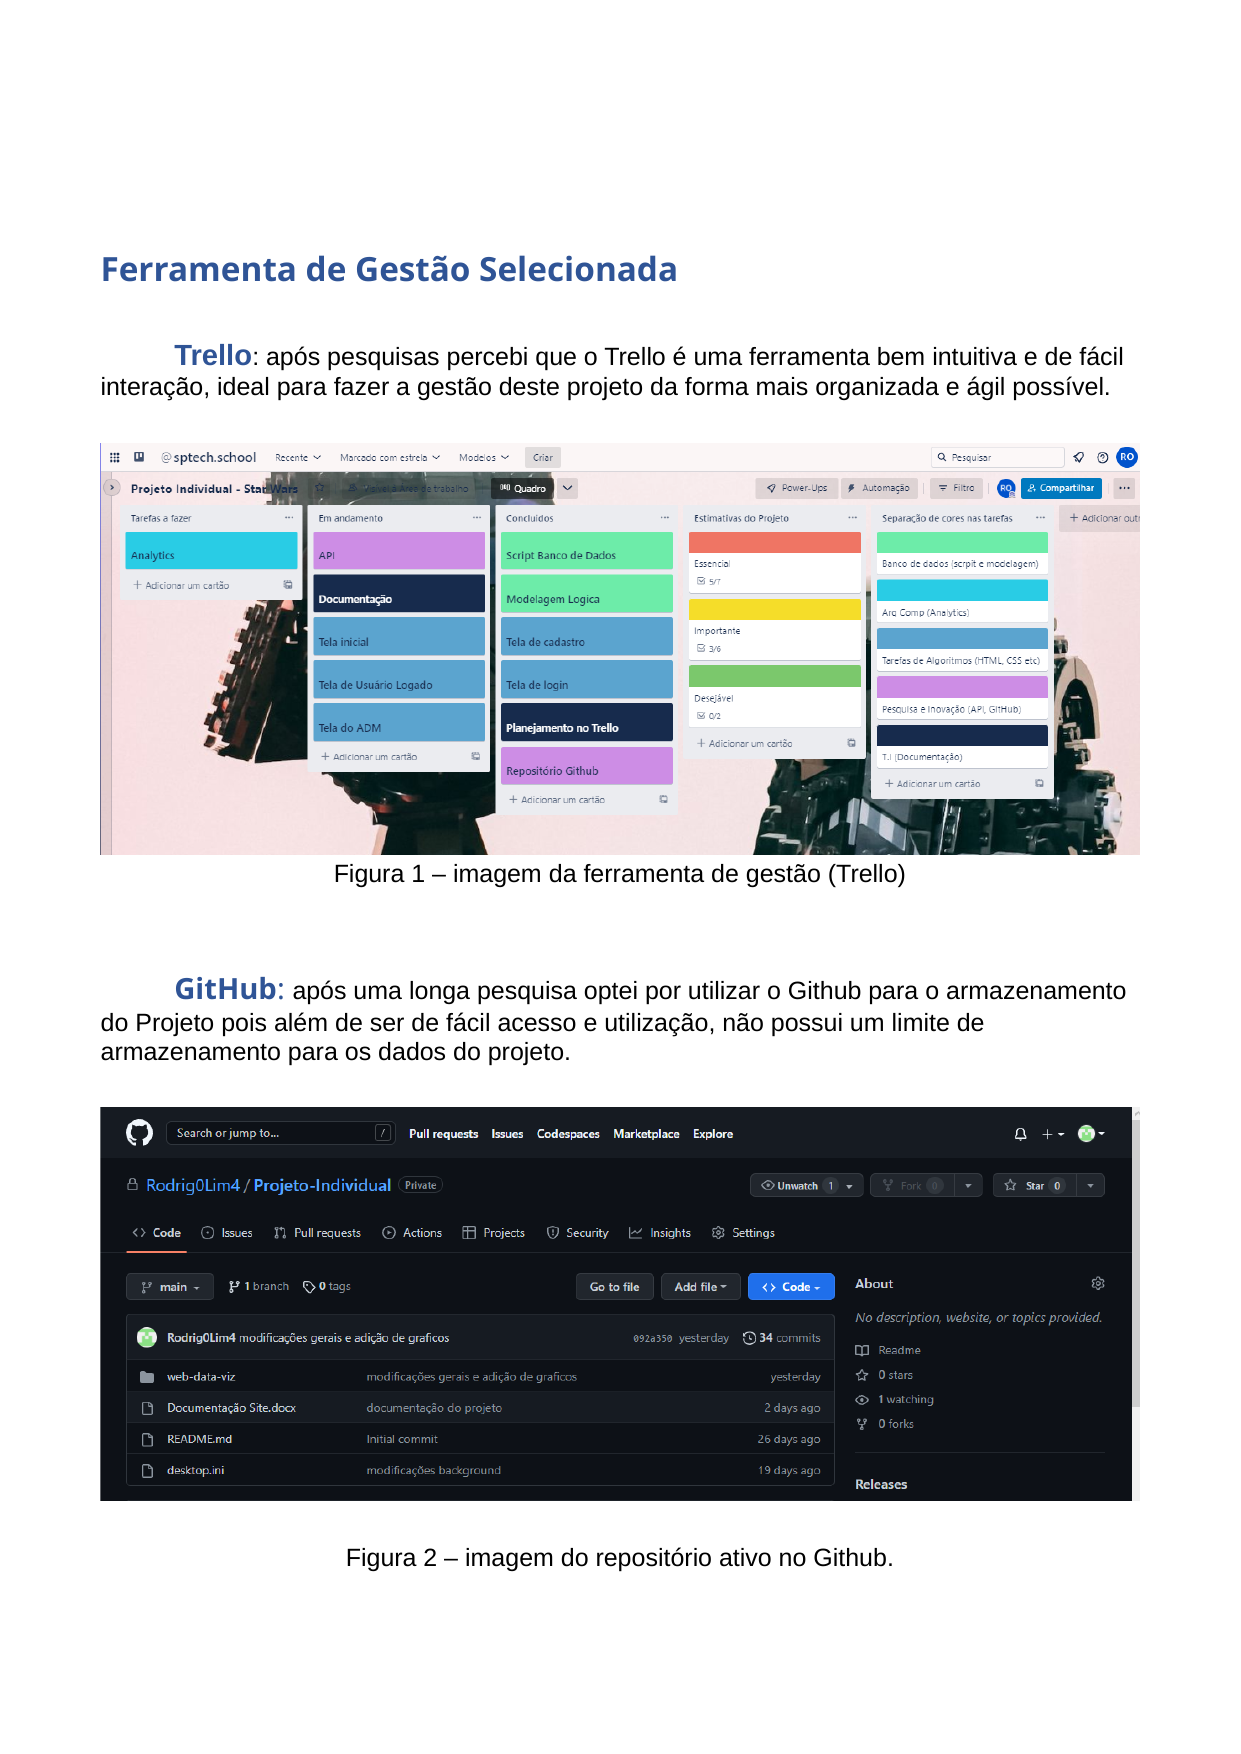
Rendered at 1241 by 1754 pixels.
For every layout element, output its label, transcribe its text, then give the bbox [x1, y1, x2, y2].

subtitle Ferramenta de Gestão Selecionada [100, 246, 1140, 292]
picture [100, 443, 1140, 855]
text Figura 2 – imagem do repositório ativo no Github. [100, 1543, 1140, 1572]
text Trello: após pesquisas percebi que o Trello é uma ferramenta bem intuitiva e de fácil interação, ideal para fazer a gestão deste projeto da forma mais organizada e ágil possível. [100, 338, 1140, 401]
text Figura 1 – imagem da ferramenta de gestão (Trello) [100, 859, 1140, 887]
picture [100, 1107, 1140, 1501]
text GitHub: após uma longa pesquisa optei por utilizar o Github para o armazenamento do Projeto pois além de ser de fácil acesso e utilização, não possui um limite de armazenamento para os dados do projeto. [100, 968, 1140, 1065]
